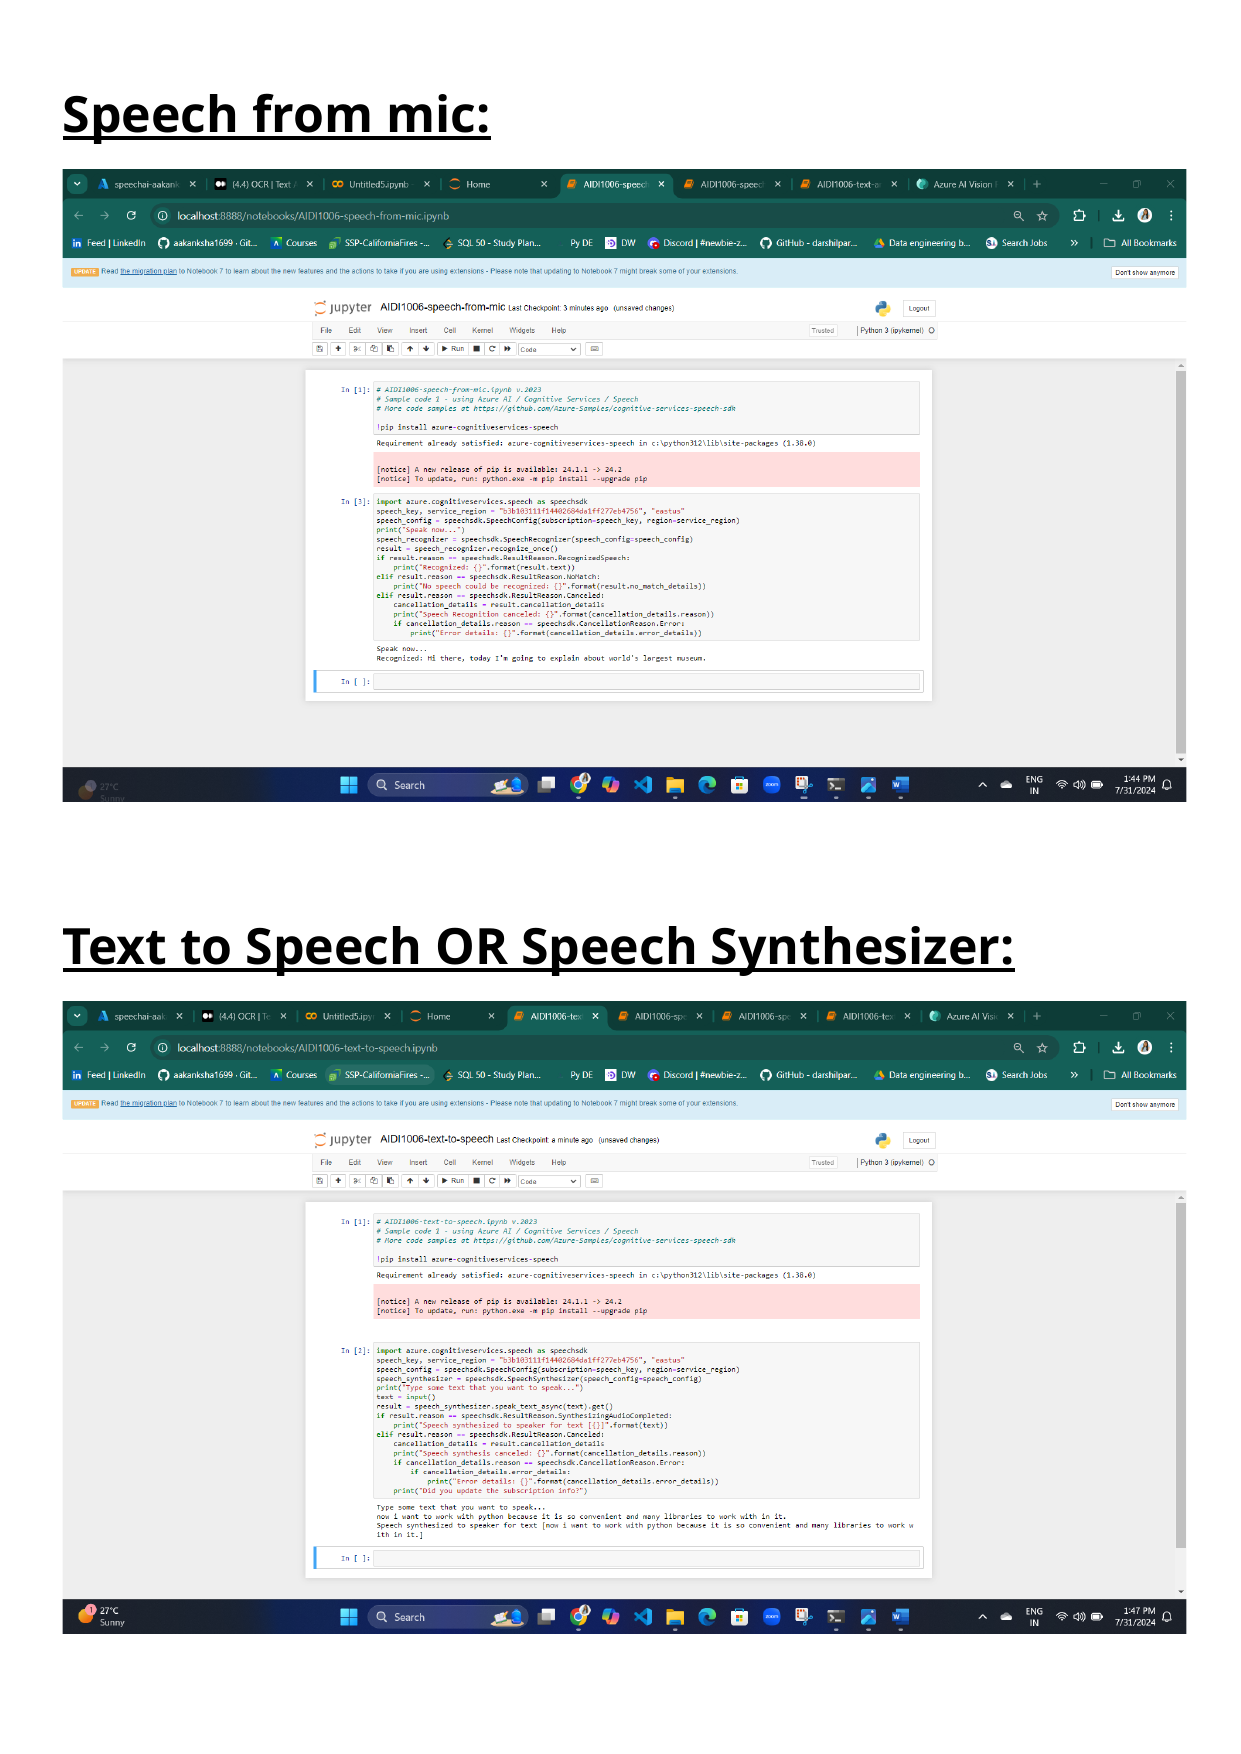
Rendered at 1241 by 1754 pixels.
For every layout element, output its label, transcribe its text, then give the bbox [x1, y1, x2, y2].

picture [62, 169, 1187, 802]
text Speech from mic: [62, 79, 1186, 147]
picture [62, 1001, 1187, 1634]
text Text to Speech OR Speech Synthesizer: [62, 911, 1186, 979]
